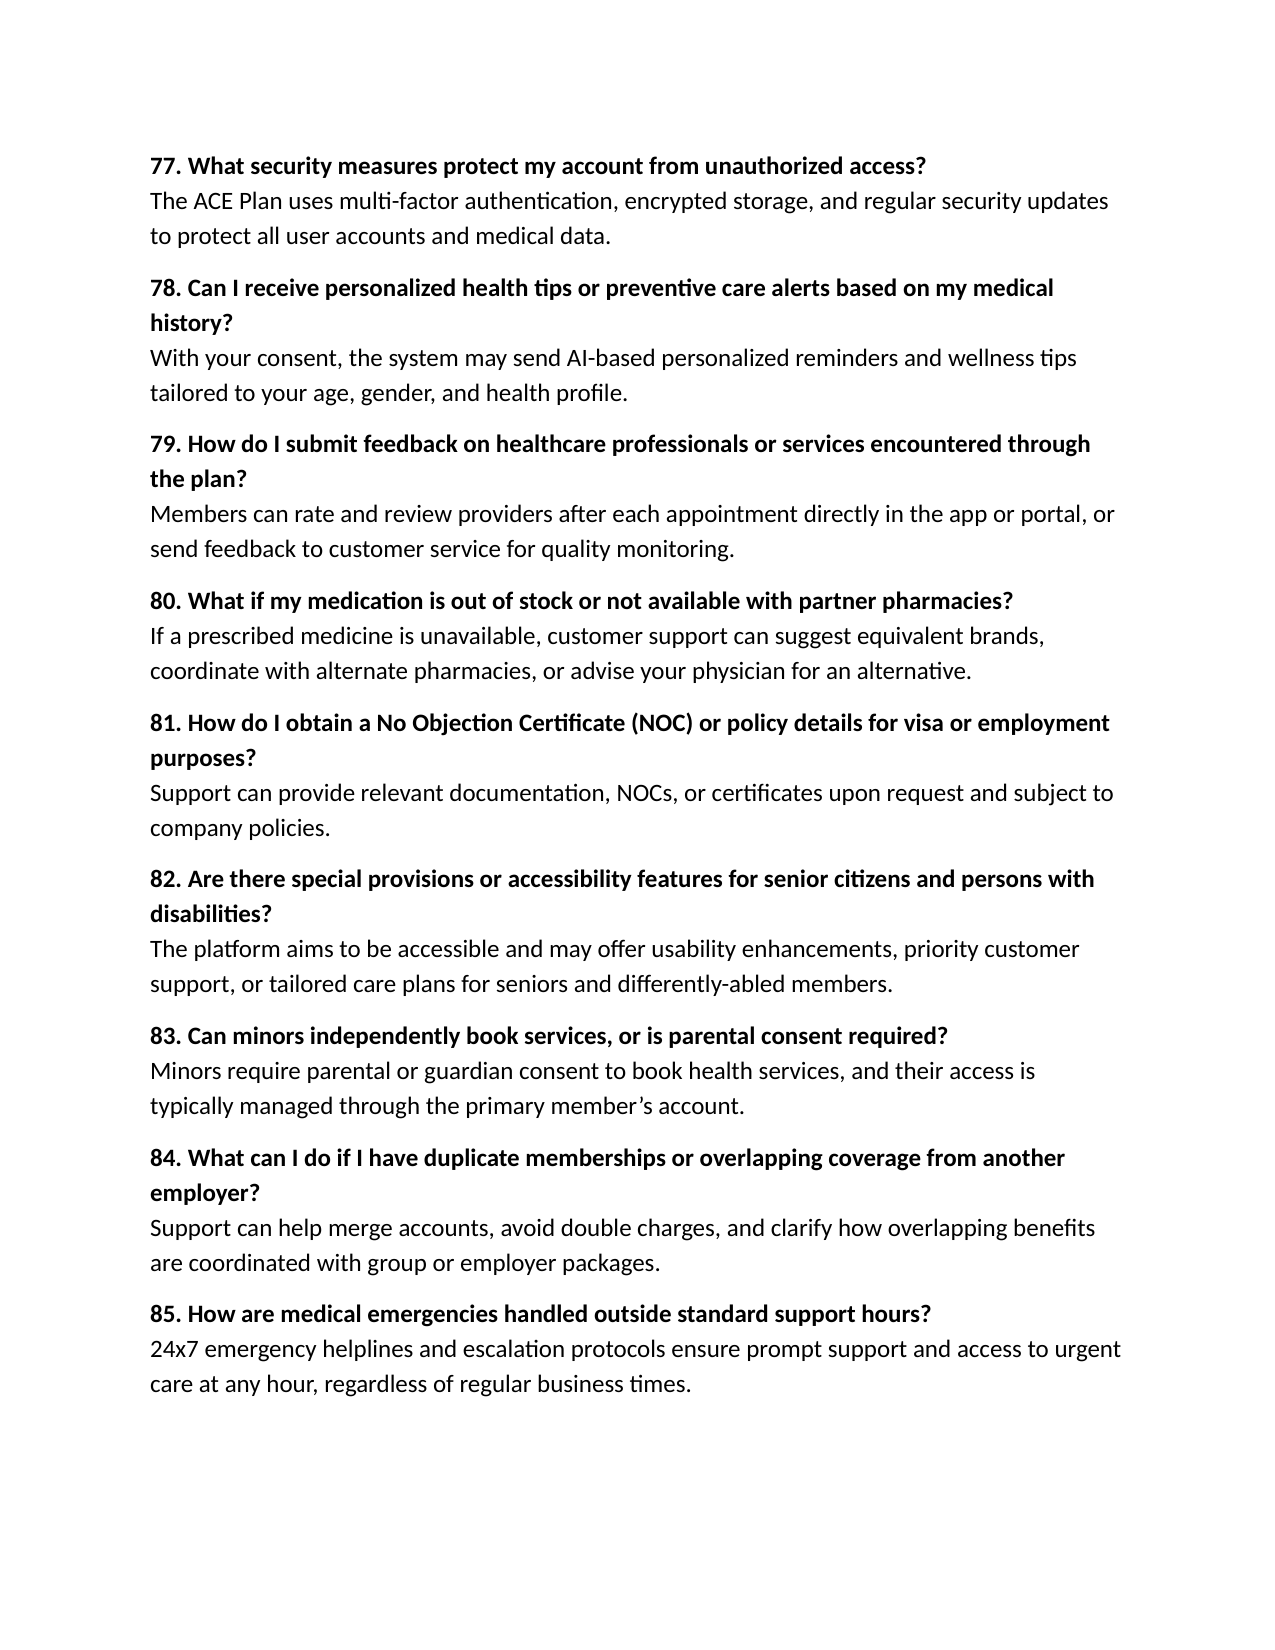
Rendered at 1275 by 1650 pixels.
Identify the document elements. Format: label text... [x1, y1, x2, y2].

text 78. Can I receive personalized health tips or preventive care alerts based on my medical history? With your consent, the system may send AI-based personalized reminders and wellness tips tailored to your age, gender, and health profile. [150, 272, 1125, 407]
text 80. What if my medication is out of stock or not available with partner pharmacies? If a prescribed medicine is unavailable, customer support can suggest equivalent brands, coordinate with alternate pharmacies, or advise your physician for an alternative. [150, 585, 1125, 686]
text 83. Can minors independently book services, or is parental consent required? Minors require parental or guardian consent to book health services, and their access is typically managed through the primary member’s account. [150, 1020, 1125, 1121]
text 79. How do I submit feedback on healthcare professionals or services encountered through the plan? Members can rate and review providers after each appointment directly in the app or portal, or send feedback to customer service for quality monitoring. [150, 428, 1125, 564]
text 82. Are there special provisions or accessibility features for senior citizens and persons with disabilities? The platform aims to be accessible and may offer usability enhancements, priority customer support, or tailored care plans for seniors and differently-abled members. [150, 863, 1125, 999]
text 84. What can I do if I have duplicate memberships or overlapping coverage from another employer? Support can help merge accounts, avoid double charges, and clarify how overlapping benefits are coordinated with group or employer packages. [150, 1142, 1125, 1277]
text 85. How are medical emergencies handled outside standard support hours? 24x7 emergency helplines and escalation protocols ensure prompt support and access to urgent care at any hour, regardless of regular business times. [150, 1298, 1125, 1399]
text 81. How do I obtain a No Objection Certificate (NOC) or policy details for visa or employment purposes? Support can provide relevant documentation, NOCs, or certificates upon request and subject to company policies. [150, 707, 1125, 842]
text 77. What security measures protect my account from unauthorized access? The ACE Plan uses multi-factor authentication, encrypted storage, and regular security updates to protect all user accounts and medical data. [150, 150, 1125, 251]
